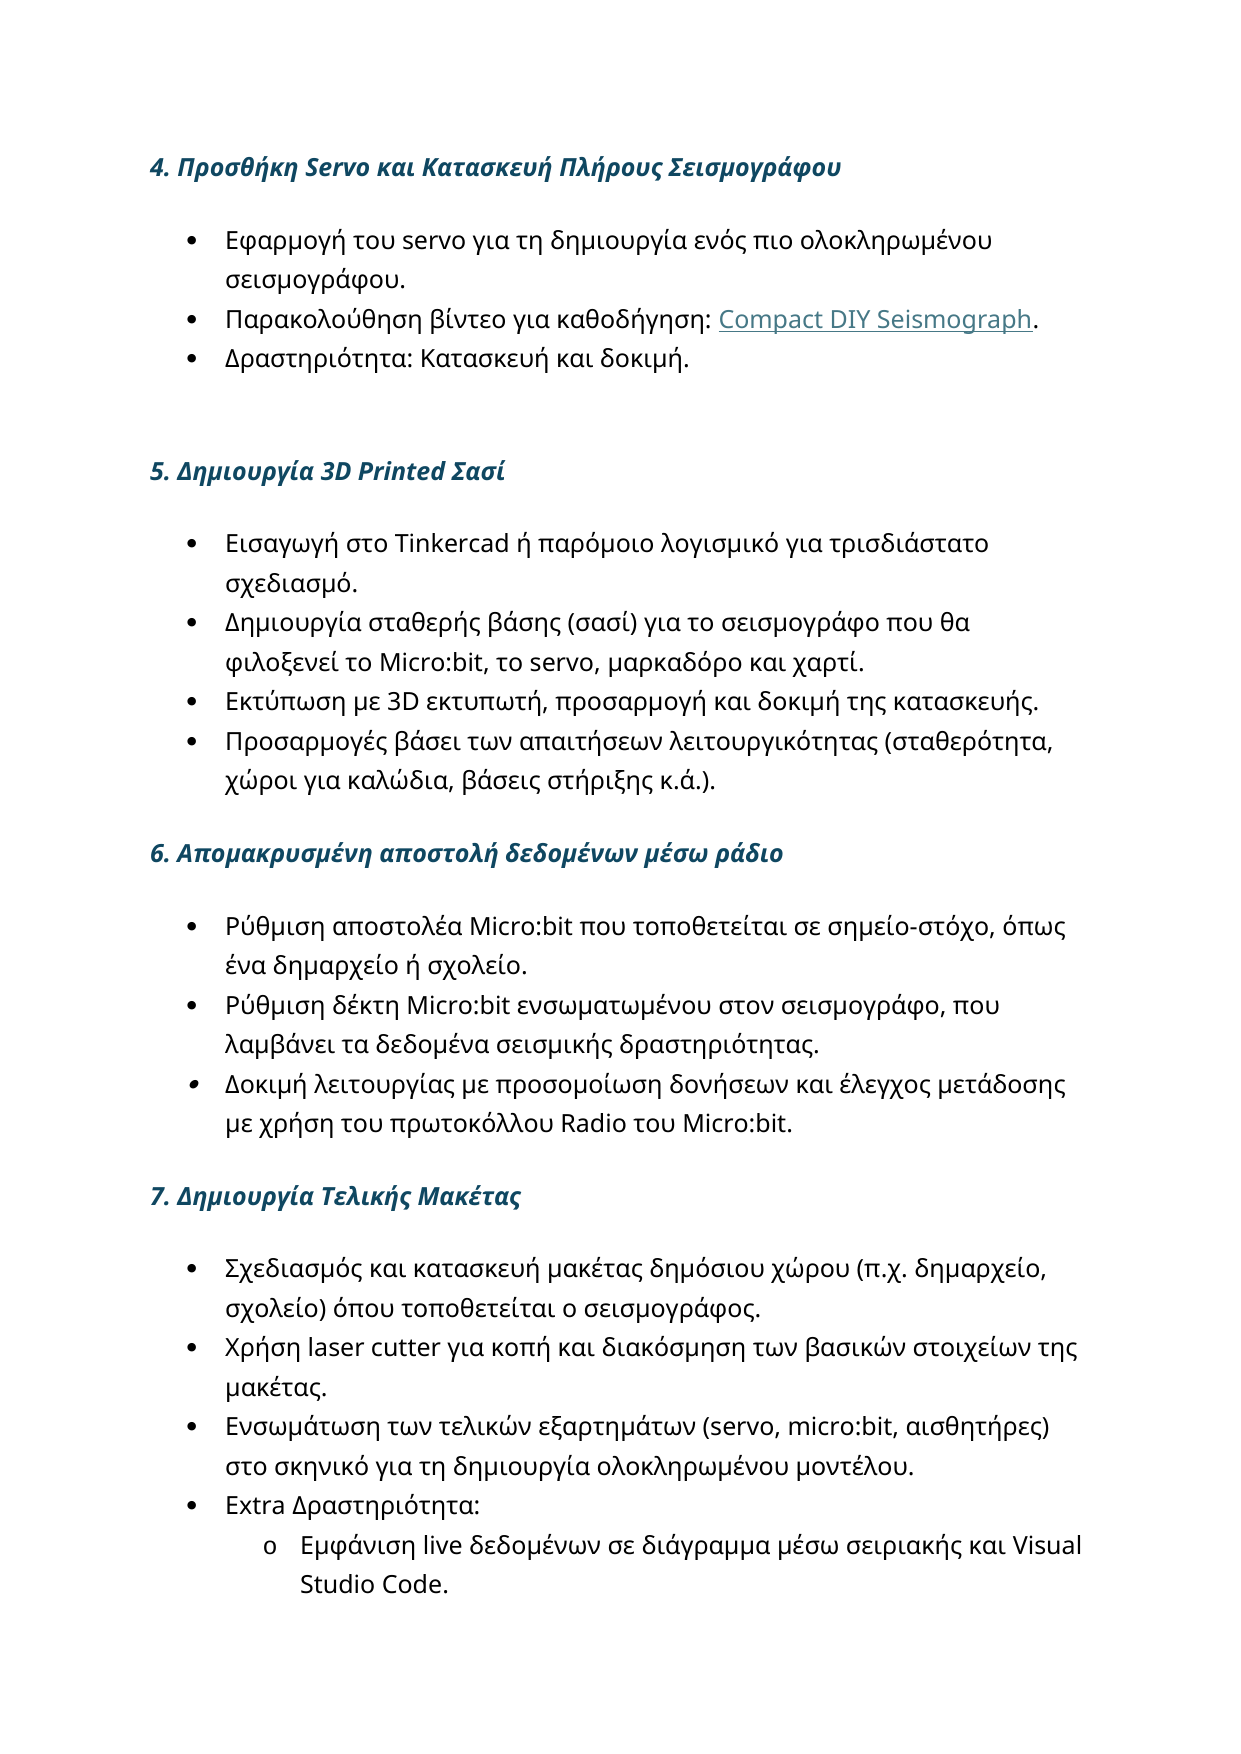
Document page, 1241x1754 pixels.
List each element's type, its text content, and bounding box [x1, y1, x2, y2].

subtitle 4. Προσθήκη Servo και Κατασκευή Πλήρους Σεισμογράφου [150, 150, 1090, 184]
list Εκτύπωση με 3D εκτυπωτή, προσαρμογή και δοκιμή της κατασκευής. [187, 684, 1090, 718]
subtitle 6. Απομακρυσμένη αποστολή δεδομένων μέσω ράδιο [150, 836, 1090, 870]
list Εxtra Δραστηριότητα: [187, 1488, 1090, 1522]
list Εμφάνιση live δεδομένων σε διάγραμμα μέσω σειριακής και Visual Studio Code. [262, 1527, 1090, 1601]
list Δημιουργία σταθερής βάσης (σασί) για το σεισμογράφο που θα φιλοξενεί το Micro:bit, το servo, μαρκαδόρο και χαρτί. [187, 605, 1090, 678]
subtitle 5. Δημιουργία 3D Printed Σασί [150, 453, 1090, 487]
list Ρύθμιση δέκτη Micro:bit ενσωματωμένου στον σεισμογράφο, που λαμβάνει τα δεδομένα σεισμικής δραστηριότητας. [187, 987, 1090, 1061]
list Προσαρμογές βάσει των απαιτήσεων λειτουργικότητας (σταθερότητα, χώροι για καλώδια, βάσεις στήριξης κ.ά.). [187, 723, 1090, 797]
list Εισαγωγή στο Tinkercad ή παρόμοιο λογισμικό για τρισδιάστατο σχεδιασμό. [187, 526, 1090, 599]
list Δοκιμή λειτουργίας με προσομοίωση δονήσεων και έλεγχος μετάδοσης με χρήση του πρωτοκόλλου Radio του Micro:bit. [187, 1066, 1090, 1140]
subtitle 7. Δημιουργία Τελικής Μακέτας [150, 1178, 1090, 1212]
list Δραστηριότητα: Κατασκευή και δοκιμή. [187, 341, 1090, 375]
list Παρακολούθηση βίντεο για καθοδήγηση: Compact DIY Seismograph. [187, 302, 1090, 336]
list Εφαρμογή του servo για τη δημιουργία ενός πιο ολοκληρωμένου σεισμογράφου. [187, 223, 1090, 296]
list Σχεδιασμός και κατασκευή μακέτας δημόσιου χώρου (π.χ. δημαρχείο, σχολείο) όπου τοποθετείται ο σεισμογράφος. [187, 1251, 1090, 1325]
list Ενσωμάτωση των τελικών εξαρτημάτων (servo, micro:bit, αισθητήρες) στο σκηνικό για τη δημιουργία ολοκληρωμένου μοντέλου. [187, 1409, 1090, 1483]
list Ρύθμιση αποστολέα Micro:bit που τοποθετείται σε σημείο-στόχο, όπως ένα δημαρχείο ή σχολείο. [187, 908, 1090, 982]
list Χρήση laser cutter για κοπή και διακόσμηση των βασικών στοιχείων της μακέτας. [187, 1330, 1090, 1404]
